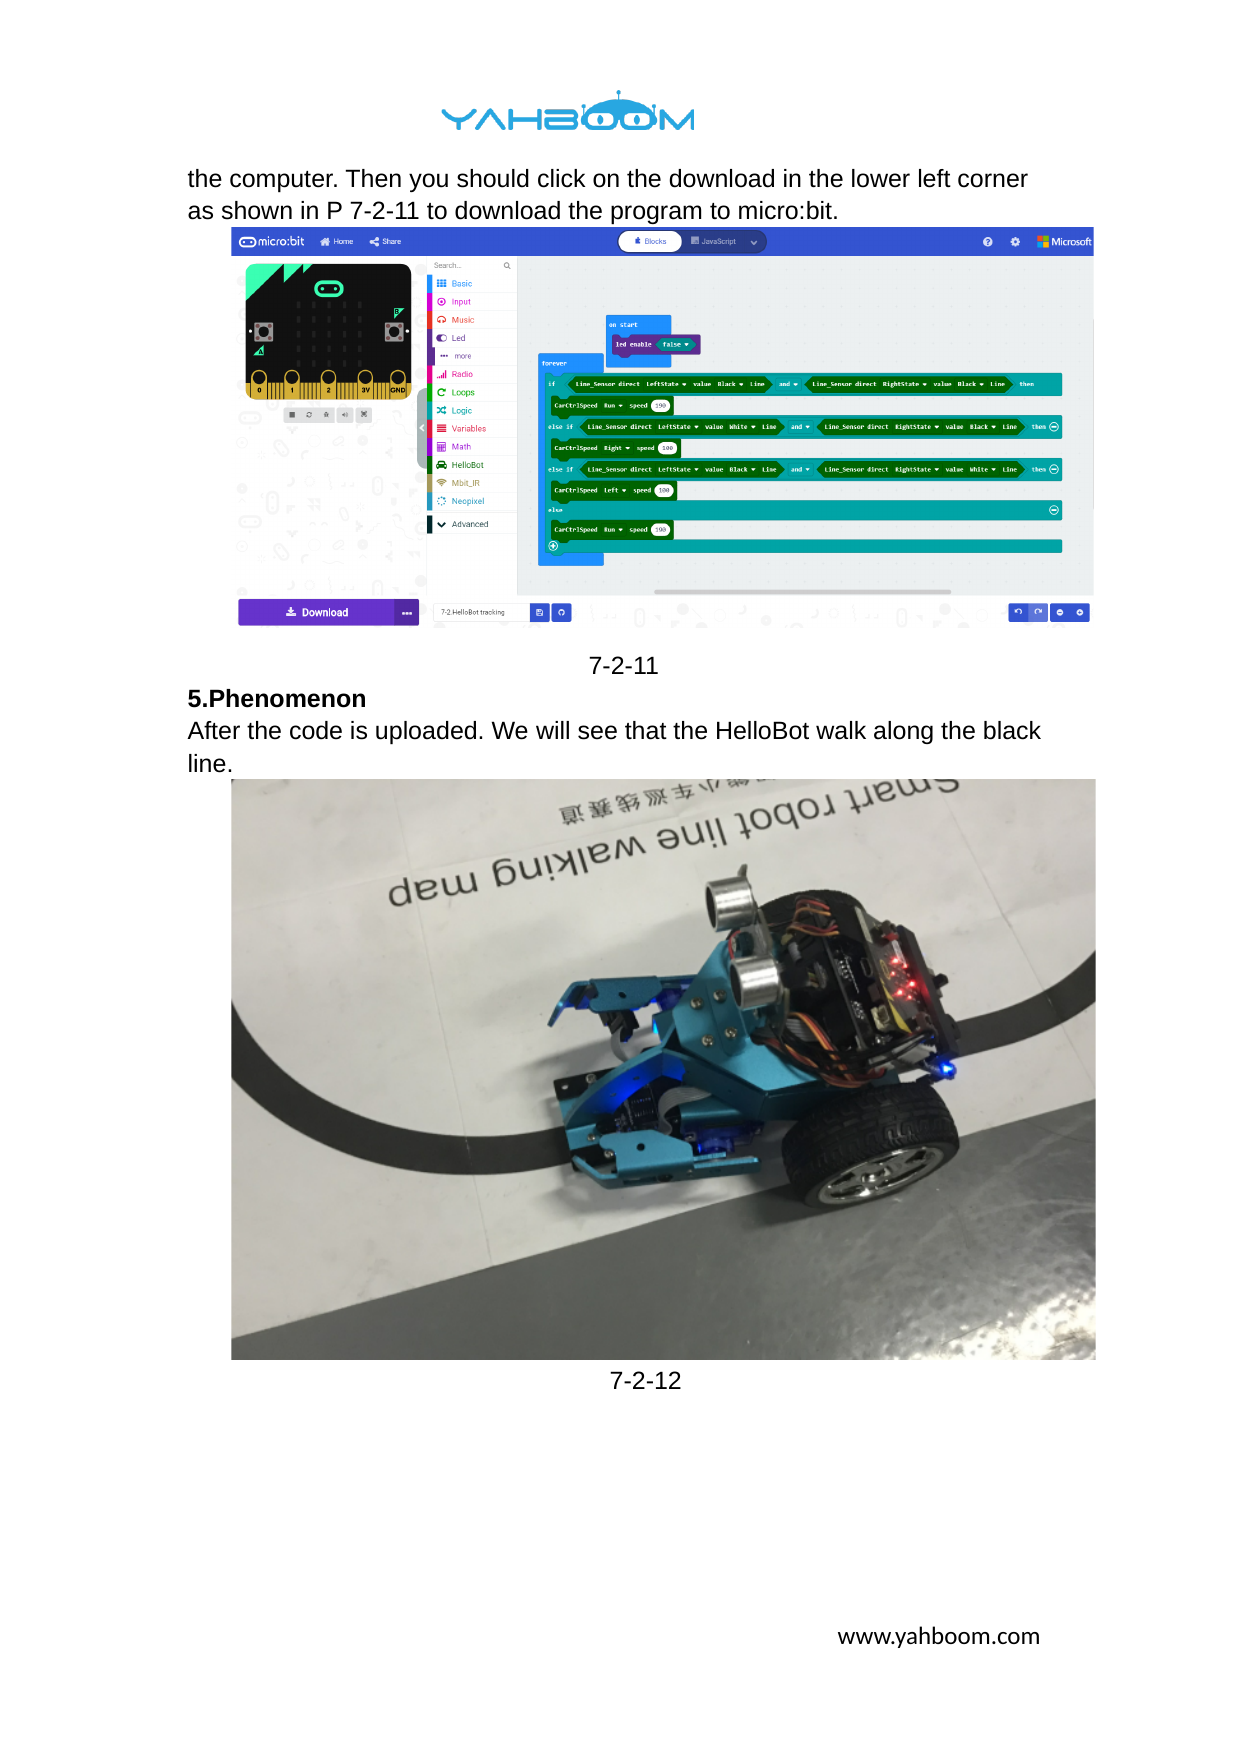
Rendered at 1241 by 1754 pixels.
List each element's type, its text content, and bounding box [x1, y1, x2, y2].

text 7-2-11 [187, 649, 1053, 682]
text 5.Phenomenon [187, 682, 1053, 714]
text 7-2-12 [187, 1364, 1053, 1397]
picture [231, 779, 1096, 1360]
text After the code is uploaded. We will see that the HelloBot walk along the black line. [187, 714, 1053, 779]
picture [231, 227, 1094, 628]
picture [441, 90, 694, 130]
